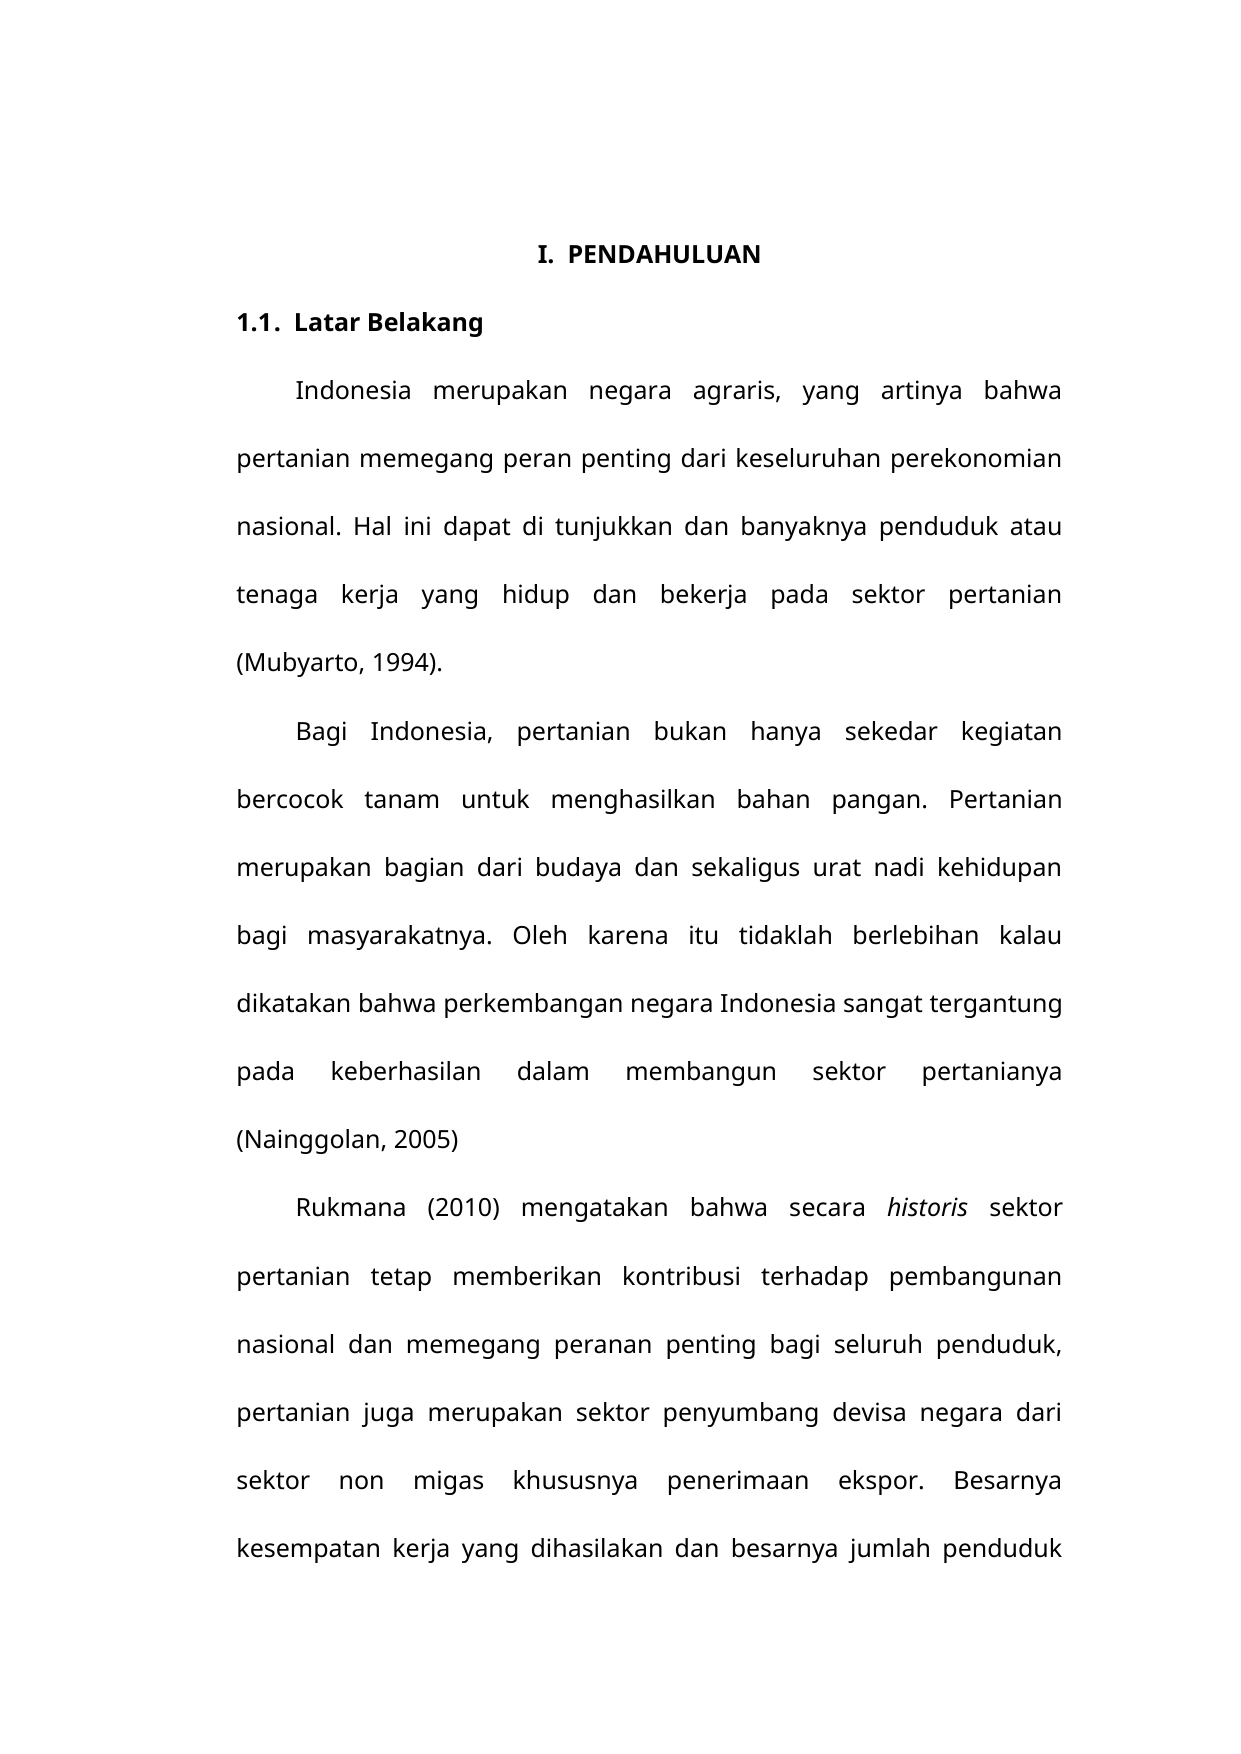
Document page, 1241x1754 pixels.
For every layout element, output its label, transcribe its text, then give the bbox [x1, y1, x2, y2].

list Indonesia merupakan negara agraris, yang artinya bahwa pertanian memegang peran penting dari keseluruhan perekonomian nasional. Hal ini dapat di tunjukkan dan banyaknya penduduk atau tenaga kerja yang hidup dan bekerja pada sektor pertanian (Mubyarto, 1994). [236, 372, 1063, 679]
list PENDAHULUAN [236, 236, 1063, 270]
list . Latar Belakang [236, 304, 1063, 338]
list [236, 1190, 1063, 1565]
list Bagi Indonesia, pertanian bukan hanya sekedar kegiatan bercocok tanam untuk menghasilkan bahan pangan. Pertanian merupakan bagian dari budaya dan sekaligus urat nadi kehidupan bagi masyarakatnya. Oleh karena itu tidaklah berlebihan kalau dikatakan bahwa perkembangan negara Indonesia sangat tergantung pada keberhasilan dalam membangun sektor pertanianya (Nainggolan, 2005) [236, 713, 1063, 1156]
